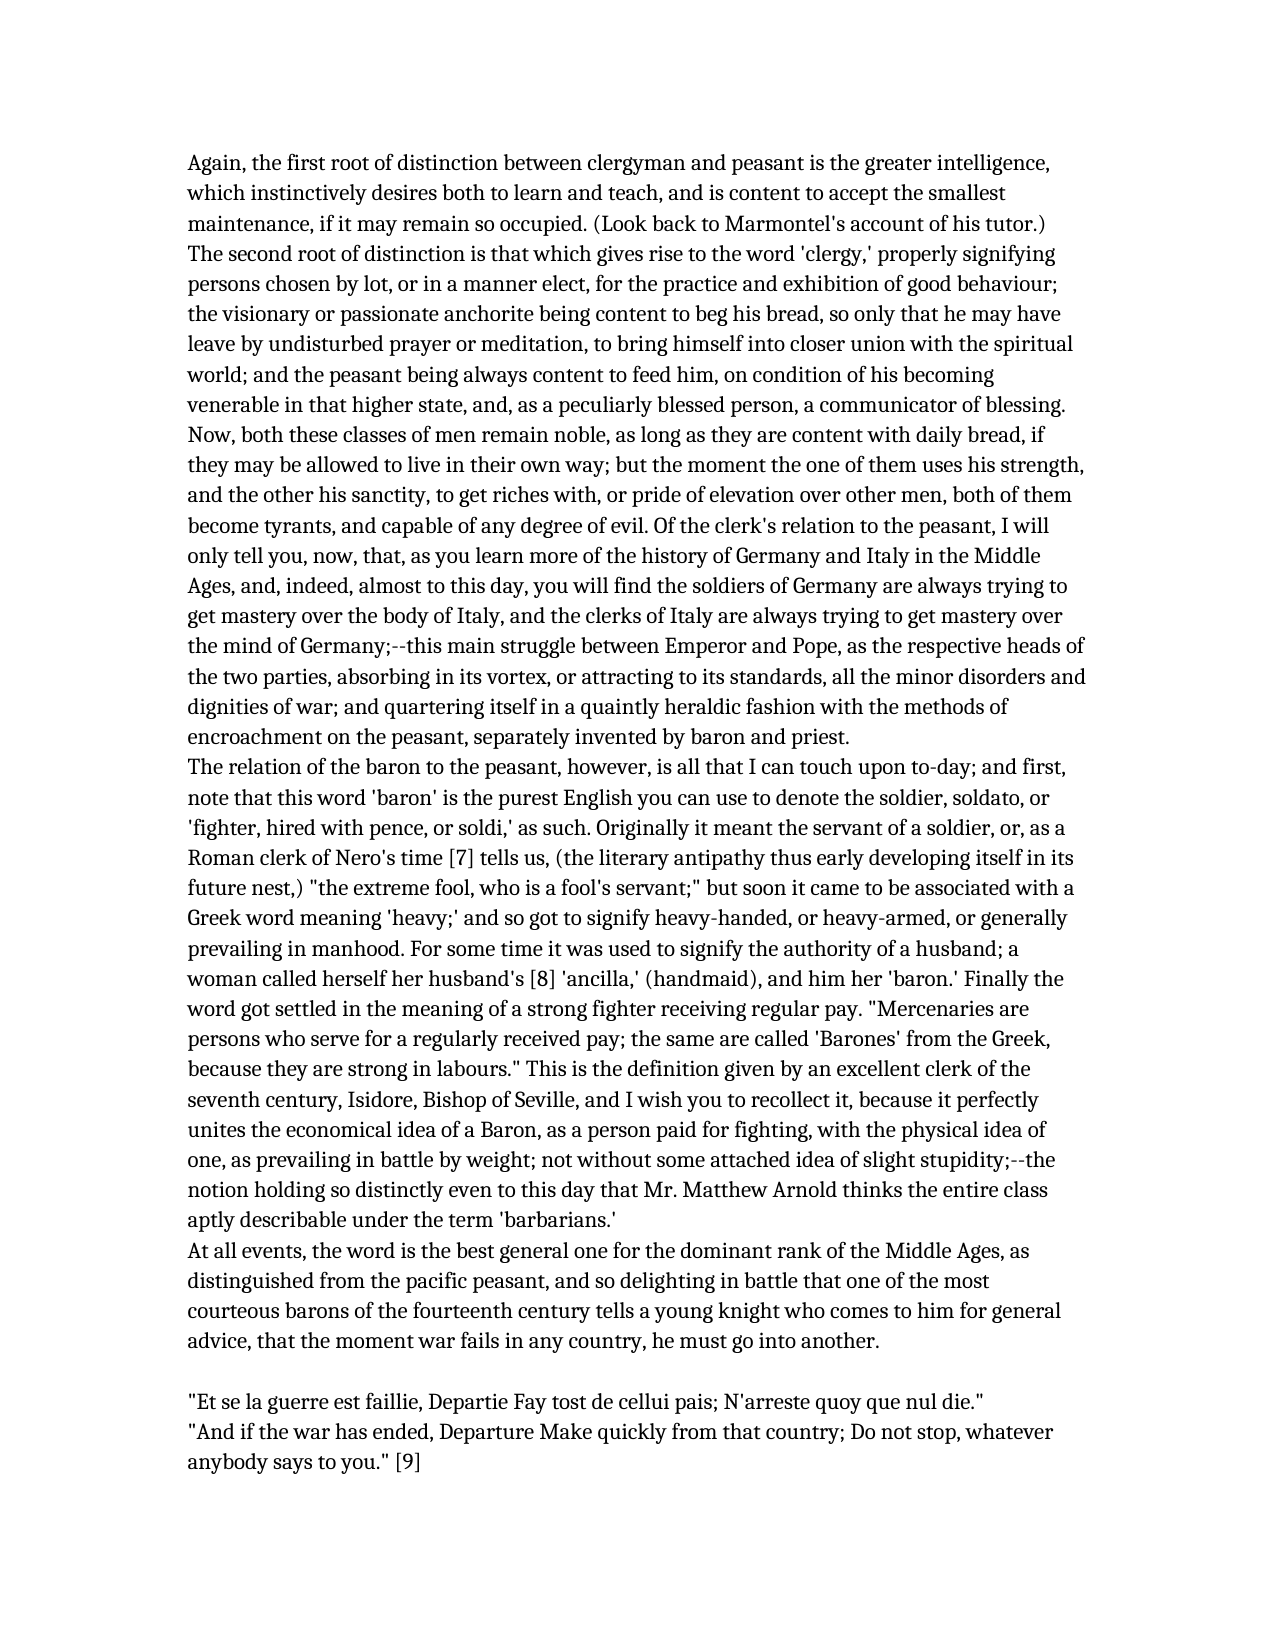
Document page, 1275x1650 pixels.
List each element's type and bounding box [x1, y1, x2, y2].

text [187, 150, 1087, 1475]
